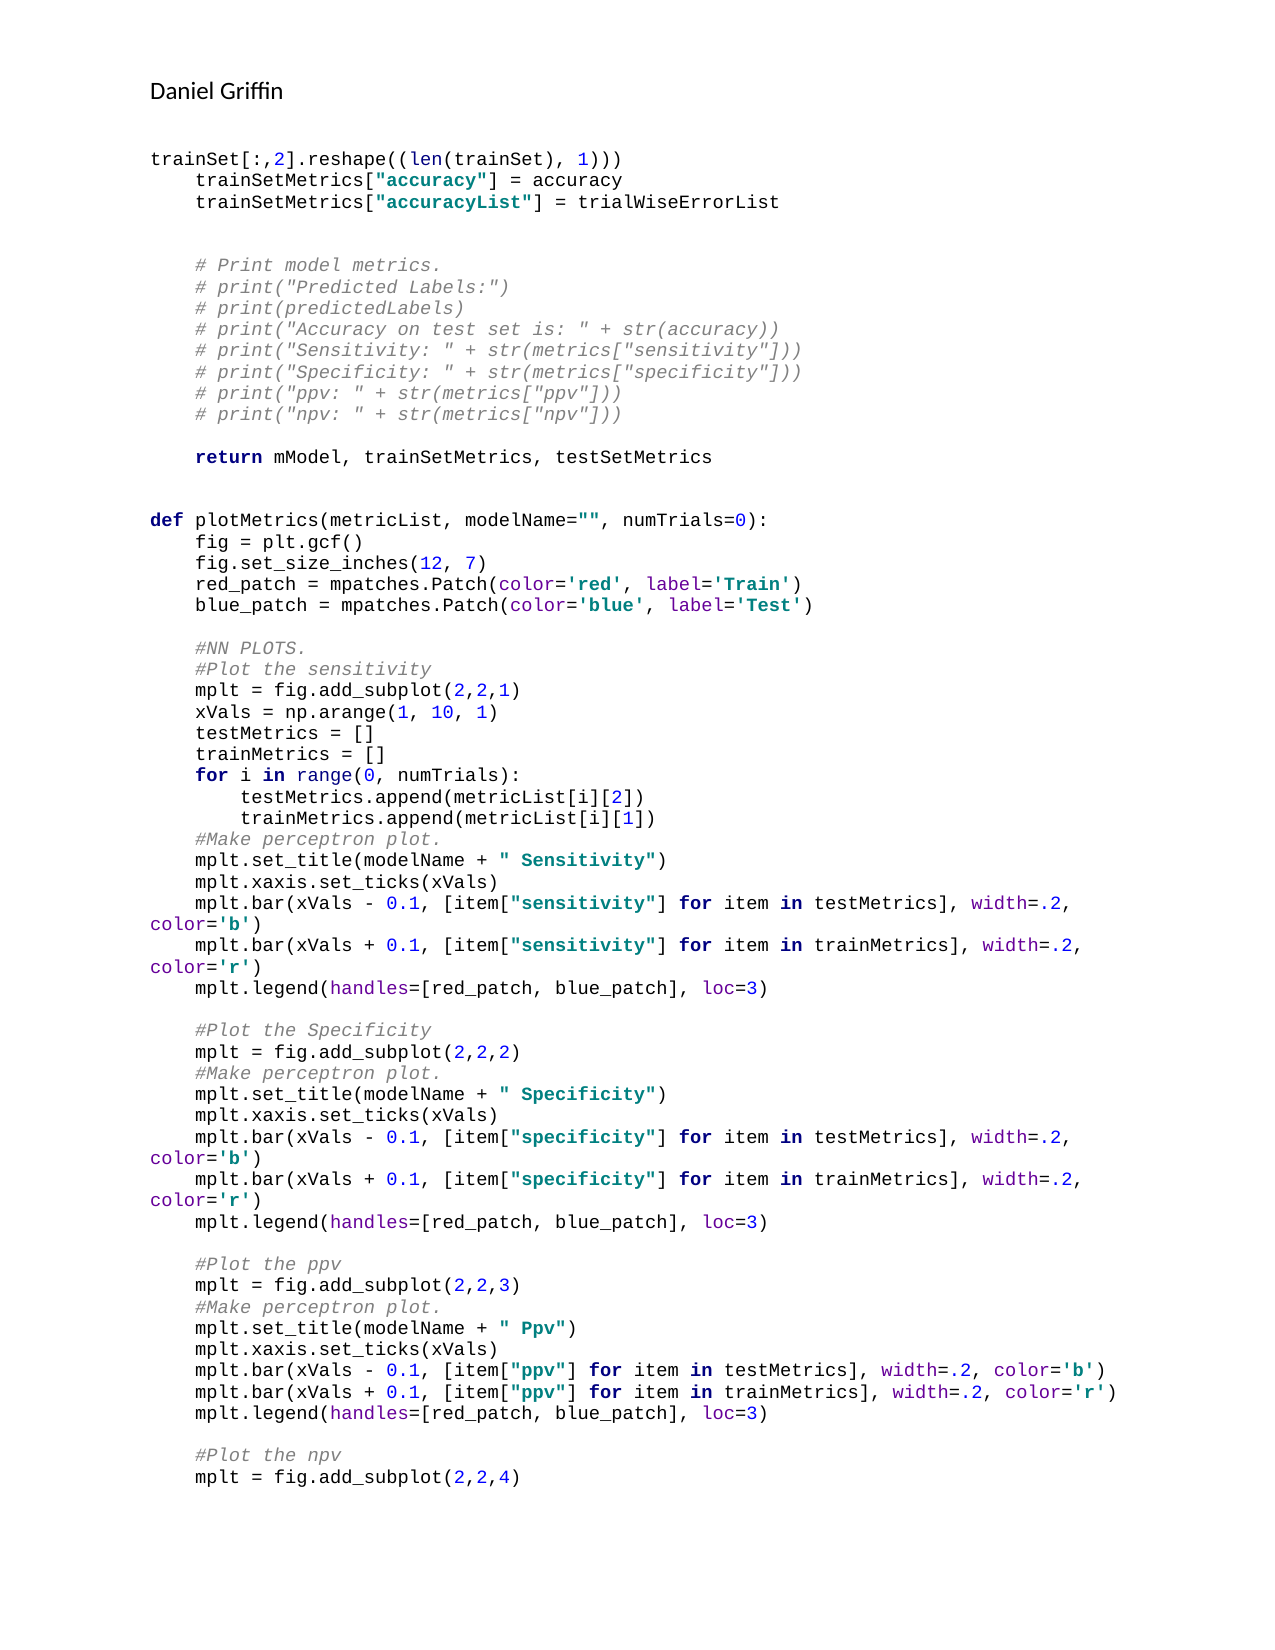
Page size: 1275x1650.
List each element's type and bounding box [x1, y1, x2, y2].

text [150, 150, 1125, 1489]
